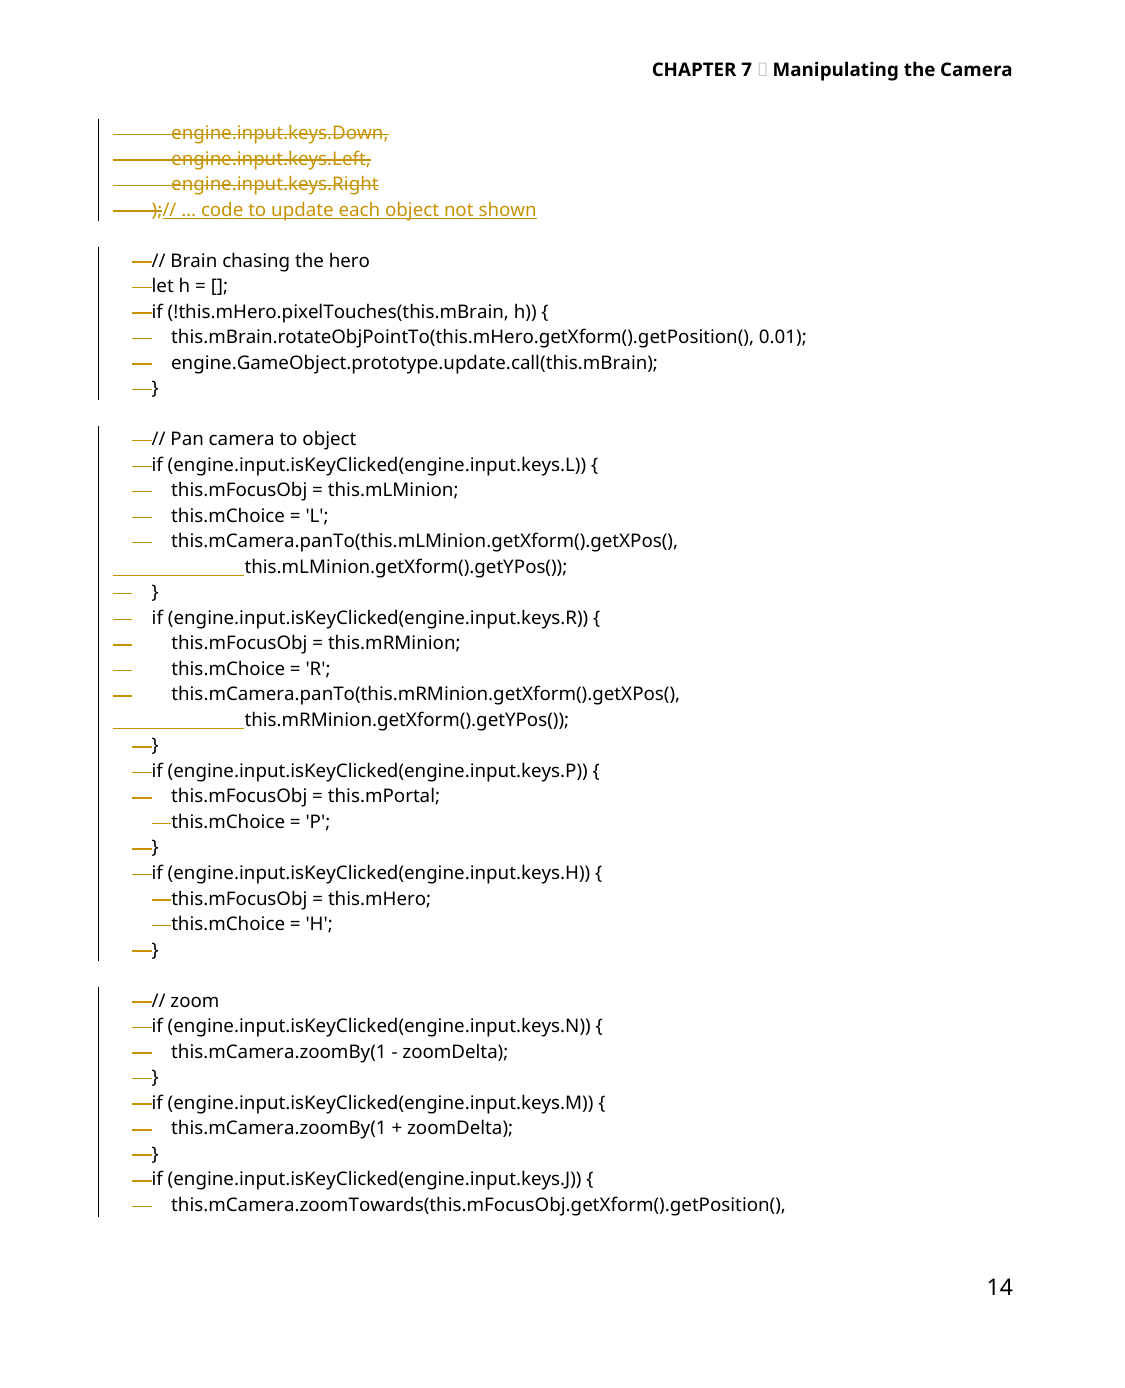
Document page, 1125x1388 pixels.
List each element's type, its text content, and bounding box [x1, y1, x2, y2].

text this.mCamera.zoomBy(1 + zoomDelta); [112, 1114, 1012, 1140]
text } [112, 374, 1012, 400]
text if (!this.mHero.pixelTouches(this.mBrain, h)) { [112, 298, 1012, 323]
text this.mLMinion.getXform().getYPos()); [112, 553, 1012, 579]
text if (engine.input.isKeyClicked(engine.input.keys.H)) { [112, 859, 1012, 885]
text this.mFocusObj = this.mLMinion; [112, 477, 1012, 502]
text this.mRMinion.getXform().getYPos()); [112, 706, 1012, 732]
text this.mChoice = 'L'; [112, 502, 1012, 528]
text this.mFocusObj = this.mPortal; [112, 783, 1012, 808]
text } [112, 834, 1012, 859]
text if (engine.input.isKeyClicked(engine.input.keys.J)) { [112, 1166, 1012, 1191]
text } [112, 579, 1012, 604]
text this.mChoice = 'H'; [112, 910, 1012, 936]
text } [112, 1063, 1012, 1089]
text } [112, 1140, 1012, 1166]
text this.mChoice = 'P'; [112, 808, 1012, 834]
text engine.GameObject.prototype.update.call(this.mBrain); [112, 349, 1012, 374]
text if (engine.input.isKeyClicked(engine.input.keys.P)) { [112, 757, 1012, 783]
text } [112, 732, 1012, 757]
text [112, 1191, 1012, 1217]
text this.mFocusObj = this.mHero; [112, 885, 1012, 910]
text if (engine.input.isKeyClicked(engine.input.keys.L)) { [112, 451, 1012, 477]
text // Brain chasing the hero [112, 247, 1012, 272]
text // zoom [112, 987, 1012, 1012]
text this.mBrain.rotateObjPointTo(this.mHero.getXform().getPosition(), 0.01); [112, 323, 1012, 349]
text this.mCamera.zoomBy(1 - zoomDelta); [112, 1038, 1012, 1063]
text // Pan camera to object [112, 426, 1012, 451]
text } [112, 936, 1012, 961]
text this.mCamera.panTo(this.mRMinion.getXform().getXPos(), [112, 681, 1012, 706]
text if (engine.input.isKeyClicked(engine.input.keys.M)) { [112, 1089, 1012, 1114]
text this.mChoice = 'R'; [112, 655, 1012, 681]
text let h = []; [112, 272, 1012, 298]
text this.mFocusObj = this.mRMinion; [112, 630, 1012, 655]
text if (engine.input.isKeyClicked(engine.input.keys.N)) { [112, 1012, 1012, 1038]
text this.mCamera.panTo(this.mLMinion.getXform().getXPos(), [112, 528, 1012, 553]
text if (engine.input.isKeyClicked(engine.input.keys.R)) { [112, 604, 1012, 630]
